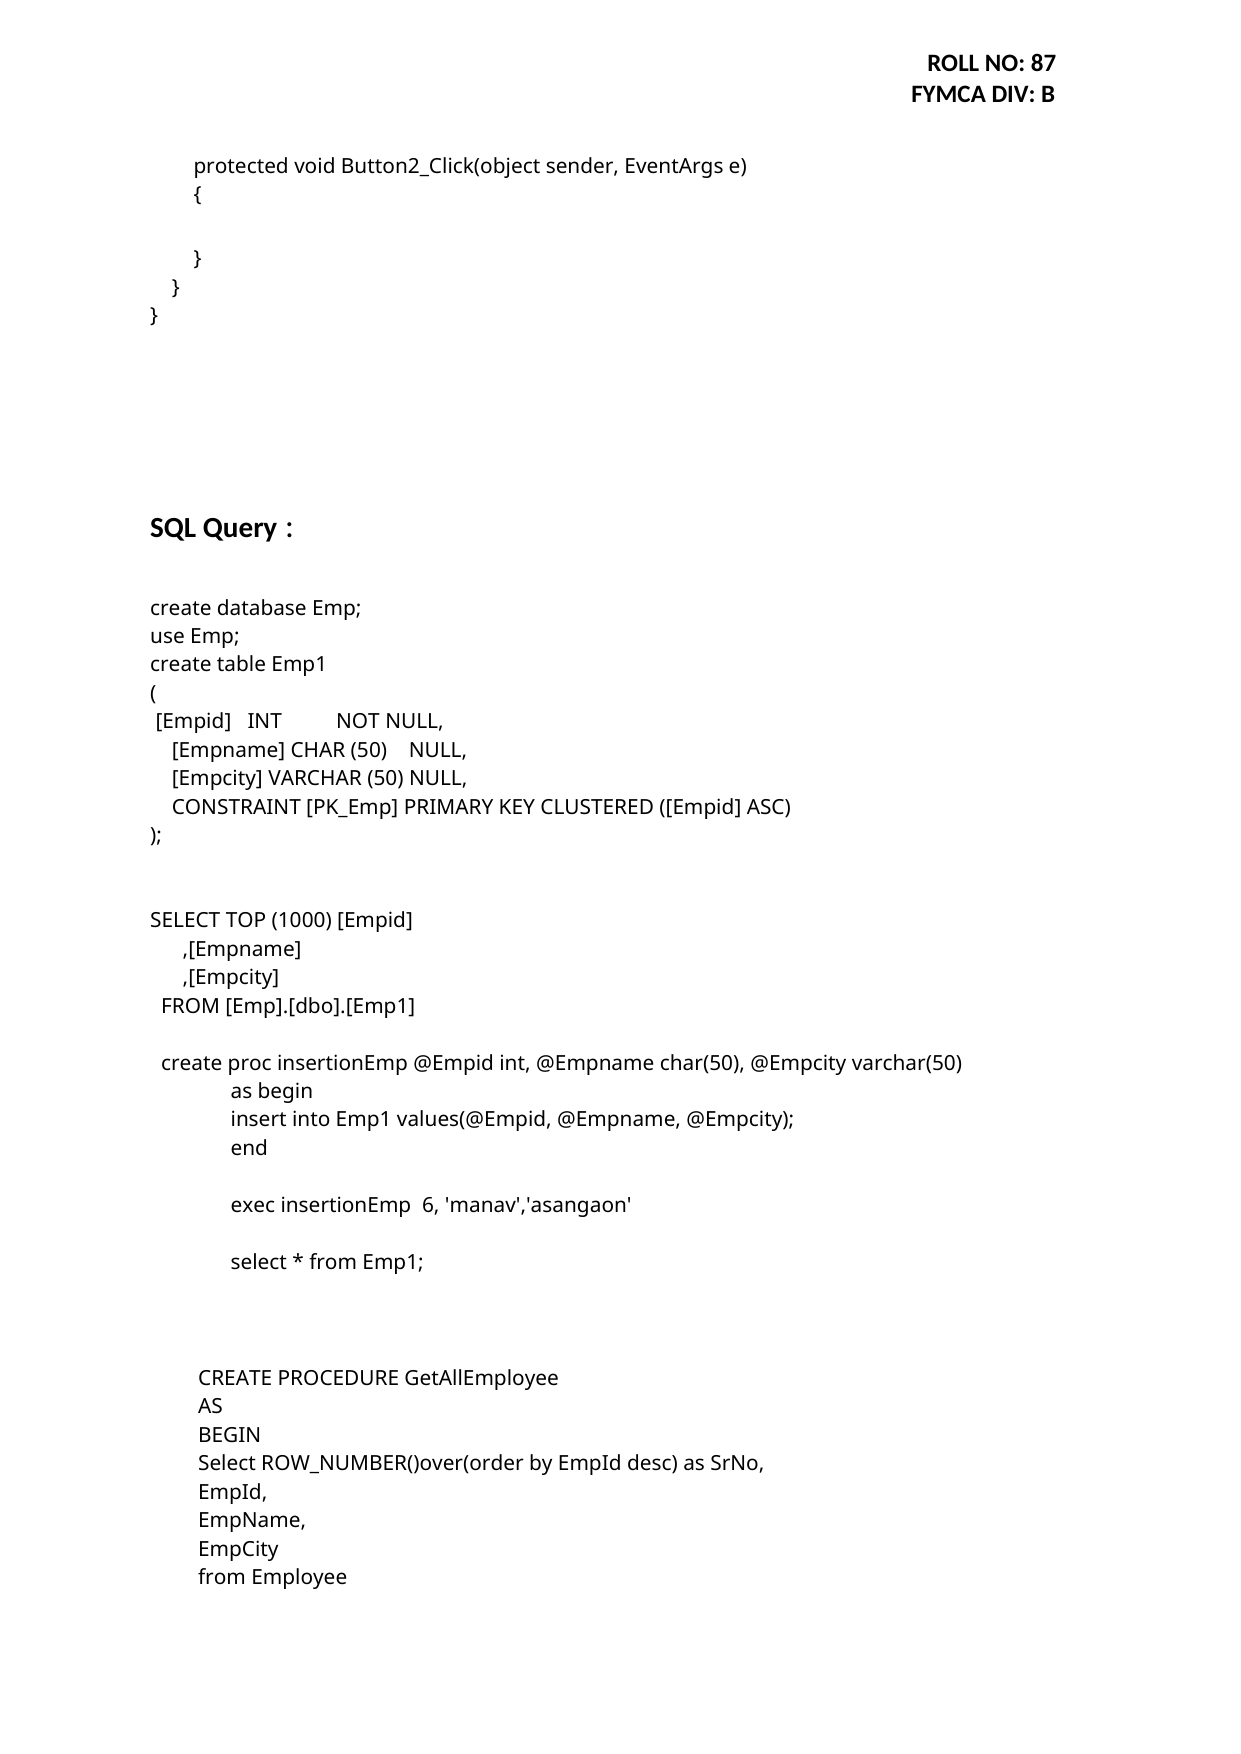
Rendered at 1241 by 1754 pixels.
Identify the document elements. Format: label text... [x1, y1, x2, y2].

text ); [150, 820, 1089, 849]
text select * from Emp1; [150, 1247, 1089, 1275]
text create database Emp; [150, 593, 1089, 621]
text EmpId, [198, 1477, 1089, 1505]
text } [150, 243, 1089, 272]
text AS [198, 1392, 1089, 1420]
text [Empid] INT NOT NULL, [150, 706, 1089, 735]
text create proc insertionEmp @Empid int, @Empname char(50), @Empcity varchar(50) [150, 1048, 1089, 1076]
text } [150, 272, 1089, 300]
text SELECT TOP (1000) [Empid] [150, 906, 1089, 934]
text EmpCity [198, 1534, 1089, 1562]
text ( [150, 678, 1089, 706]
text FROM [Emp].[dbo].[Emp1] [150, 991, 1089, 1019]
text exec insertionEmp 6, 'manav','asangaon' [150, 1190, 1089, 1218]
text ,[Empcity] [150, 962, 1089, 991]
text } [150, 300, 1089, 329]
text SQL Query : [150, 505, 1089, 546]
text BEGIN [198, 1420, 1089, 1448]
text protected void Button2_Click(object sender, EventArgs e) [150, 151, 1089, 179]
text ,[Empname] [150, 934, 1089, 962]
text [Empname] CHAR (50) NULL, [150, 735, 1089, 763]
text CREATE PROCEDURE GetAllEmployee [198, 1363, 1089, 1392]
text use Emp; [150, 621, 1089, 649]
text as begin [150, 1076, 1089, 1104]
text { [150, 179, 1089, 208]
text end [150, 1133, 1089, 1161]
text insert into Emp1 values(@Empid, @Empname, @Empcity); [150, 1104, 1089, 1133]
text [Empcity] VARCHAR (50) NULL, [150, 763, 1089, 792]
text CONSTRAINT [PK_Emp] PRIMARY KEY CLUSTERED ([Empid] ASC) [150, 792, 1089, 820]
text create table Emp1 [150, 649, 1089, 678]
text Select ROW_NUMBER()over(order by EmpId desc) as SrNo, [198, 1448, 1089, 1477]
text from Employee [198, 1562, 1089, 1591]
text EmpName, [198, 1505, 1089, 1534]
